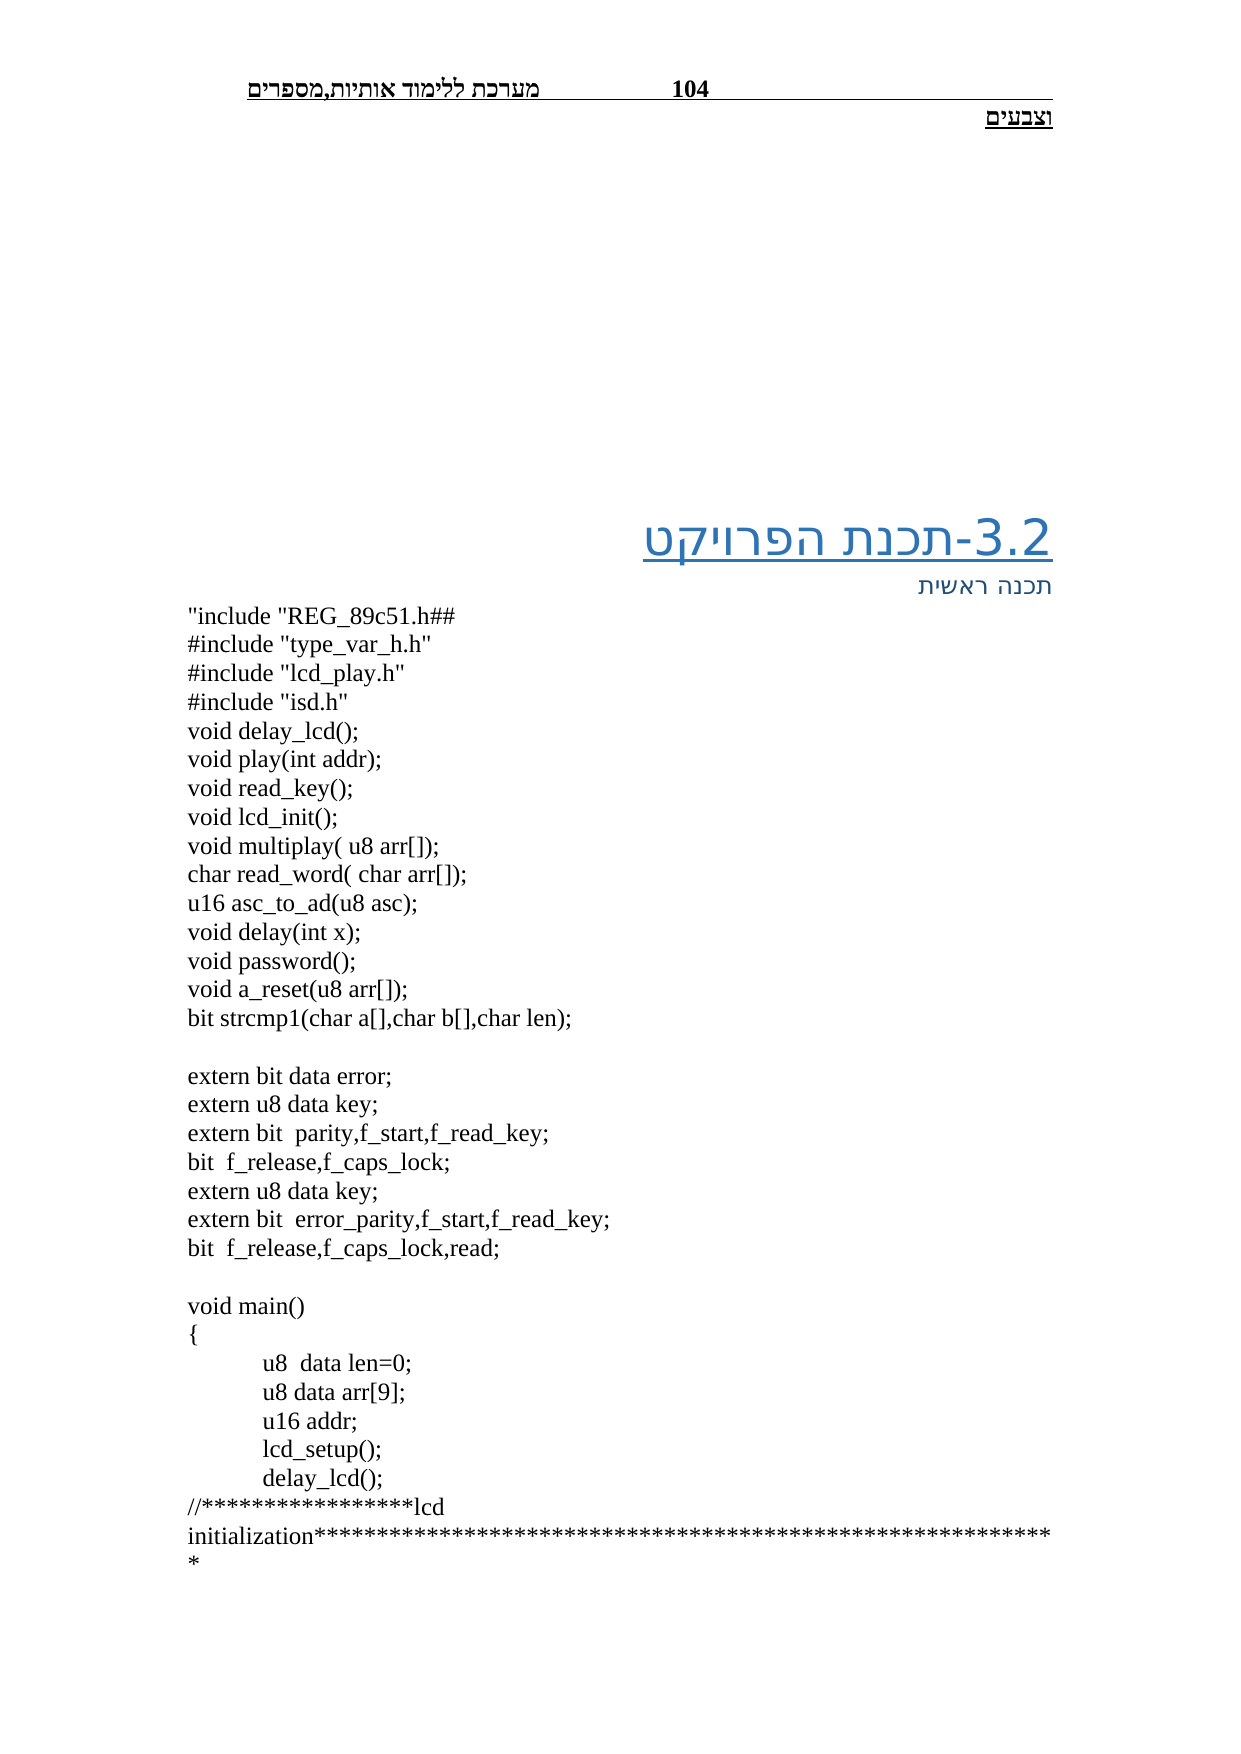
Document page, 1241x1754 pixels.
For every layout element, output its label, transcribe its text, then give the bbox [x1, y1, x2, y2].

text bit f_release,f_caps_lock,read; [187, 1233, 1053, 1262]
text void play(int addr); [187, 744, 1053, 773]
text void a_reset(u8 arr[]); [187, 974, 1053, 1003]
text delay_lcd(); [187, 1463, 1053, 1492]
text extern bit error_parity,f_start,f_read_key; [187, 1204, 1053, 1233]
text //*****************lcd initialization************************************************************ [187, 1492, 1053, 1578]
text extern u8 data key; [187, 1089, 1053, 1118]
text #include "lcd_play.h" [187, 658, 1053, 687]
text #include "type_var_h.h" [187, 629, 1053, 658]
text u16 asc_to_ad(u8 asc); [187, 888, 1053, 917]
text ##include "REG_89c51.h" [187, 601, 1053, 629]
text char read_word( char arr[]); [187, 859, 1053, 888]
text void main() [187, 1291, 1053, 1319]
text extern bit data error; [187, 1061, 1053, 1089]
text void lcd_init(); [187, 802, 1053, 831]
text void delay(int x); [187, 917, 1053, 946]
text u8 data len=0; [187, 1348, 1053, 1377]
text lcd_setup(); [187, 1434, 1053, 1463]
subtitle 3.2-תכנת הפרויקט [187, 509, 1053, 567]
text void password(); [187, 946, 1053, 974]
text bit f_release,f_caps_lock; [187, 1147, 1053, 1176]
text void read_key(); [187, 773, 1053, 802]
text bit strcmp1(char a[],char b[],char len); [187, 1003, 1053, 1032]
text u8 data arr[9]; [187, 1377, 1053, 1406]
text void multiplay( u8 arr[]); [187, 831, 1053, 859]
subtitle תכנה ראשית [187, 572, 1053, 601]
text extern bit parity,f_start,f_read_key; [187, 1118, 1053, 1147]
text u16 addr; [187, 1406, 1053, 1434]
text extern u8 data key; [187, 1176, 1053, 1204]
text #include "isd.h" [187, 687, 1053, 716]
text { [187, 1319, 1053, 1348]
text void delay_lcd(); [187, 716, 1053, 744]
